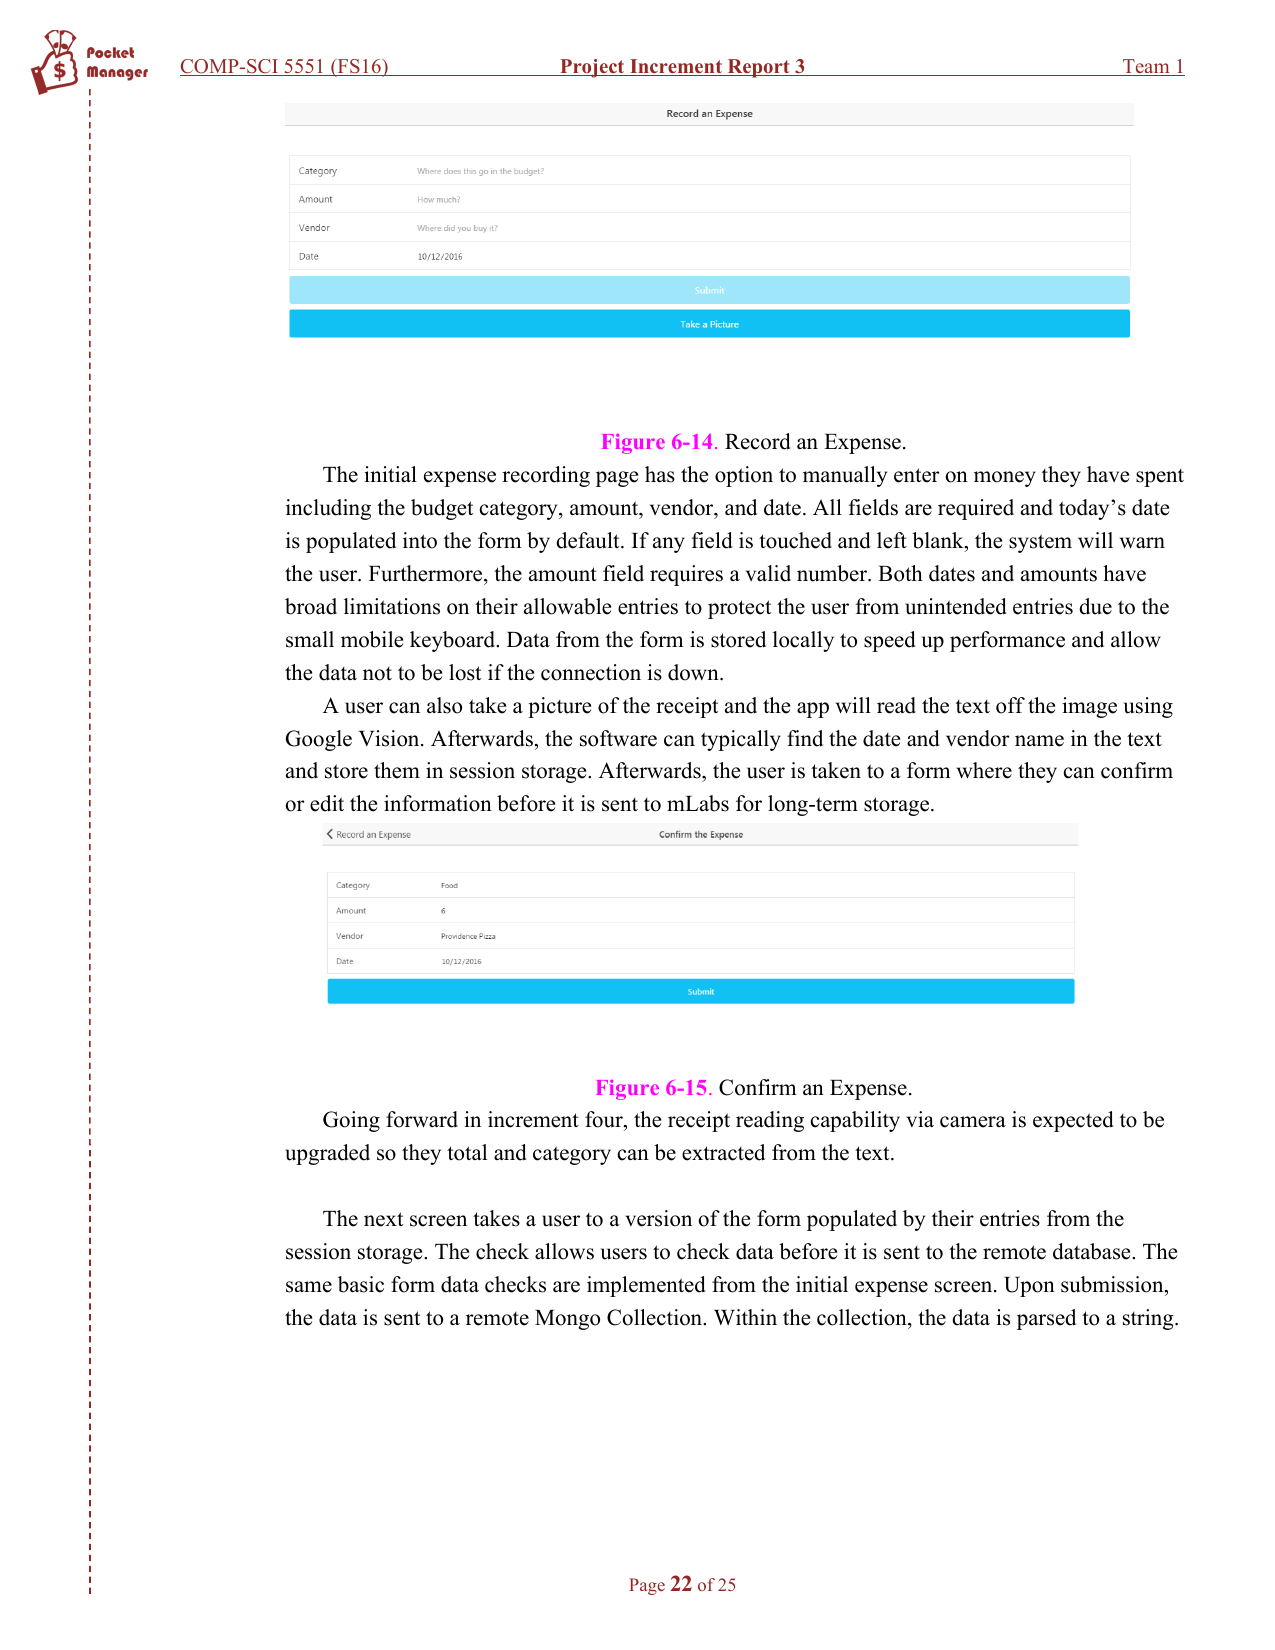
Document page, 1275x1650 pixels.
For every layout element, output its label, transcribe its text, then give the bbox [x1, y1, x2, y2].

text Figure 6-15. Confirm an Expense. [285, 1074, 1185, 1100]
text A user can also take a picture of the receipt and the app will read the text off the image using Google Vision. Afterwards, the software can typically find the date and vendor name in the text and store them in session storage. Afterwards, the user is taken to a form where they can confirm or edit the information before it is sent to mLabs for long-term storage. [285, 692, 1185, 817]
text The initial expense recording page has the option to manually enter on money they have spent including the budget category, amount, vendor, and date. All fields are required and today’s date is populated into the form by default. If any field is touched and left blank, the system will warn the user. Furthermore, the amount field requires a valid number. Both dates and amounts have broad limitations on their allowable entries to protect the user from unintended entries due to the small mobile keyboard. Data from the form is stored locally to speed up performance and allow the data not to be lost if the connection is down. [285, 461, 1185, 685]
text Figure 6-14. Record an Expense. [285, 428, 1185, 455]
picture [322, 823, 1079, 1067]
picture [285, 103, 1134, 422]
text The next screen takes a user to a version of the form populated by their entries from the session storage. The check allows users to check data before it is sent to the remote database. The same basic form data checks are implemented from the initial expense screen. Upon submission, the data is sent to a remote Mongo Collection. Within the collection, the data is parsed to a string. [285, 1205, 1185, 1330]
text Going forward in increment four, the receipt reading capability via camera is expected to be upgraded so they total and category can be extracted from the text. [285, 1107, 1185, 1166]
